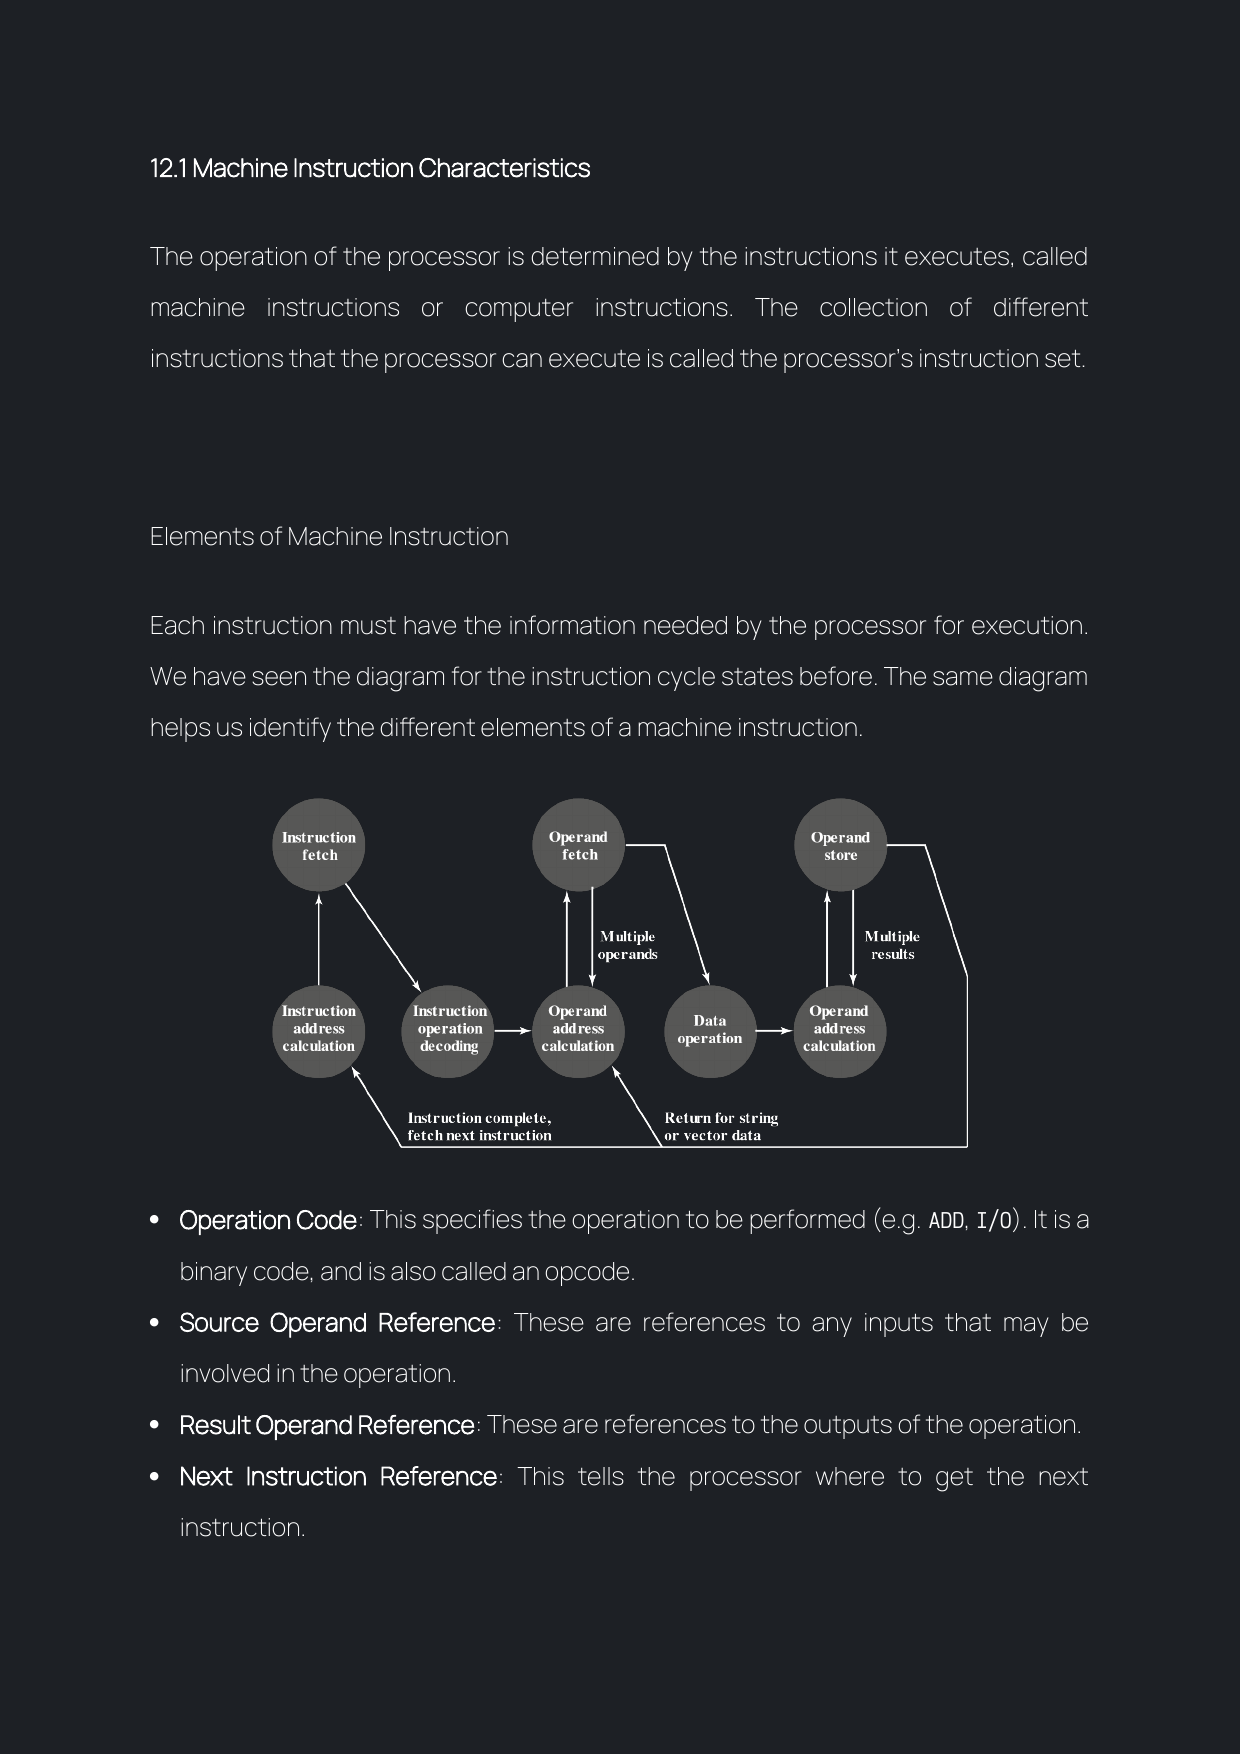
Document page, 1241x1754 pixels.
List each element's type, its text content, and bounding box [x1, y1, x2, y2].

list Source Operand Reference: These are references to any inputs that may be involved in the operation. [150, 1304, 1090, 1390]
text Each instruction must have the information needed by the processor for execution. We have seen the diagram for the instruction cycle states before. The same diagram helps us identify the different elements of a machine instruction. [150, 607, 1090, 744]
text The operation of the processor is determined by the instructions it executes, called machine instructions or computer instructions. The collection of different instructions that the processor can execute is called the processor’s instruction set. [150, 239, 1090, 375]
list Operation Code: This specifies the operation to be performed (e.g. ADD, I/O). It is a binary code, and is also called an opcode. [150, 1202, 1090, 1287]
picture [272, 798, 968, 1148]
subtitle 12.1 Machine Instruction Characteristics [150, 150, 1090, 184]
subtitle Elements of Machine Instruction [150, 519, 1090, 553]
list Next Instruction Reference: This tells the processor where to get the next instruction. [150, 1458, 1090, 1544]
list Result Operand Reference: These are references to the outputs of the operation. [150, 1407, 1090, 1441]
